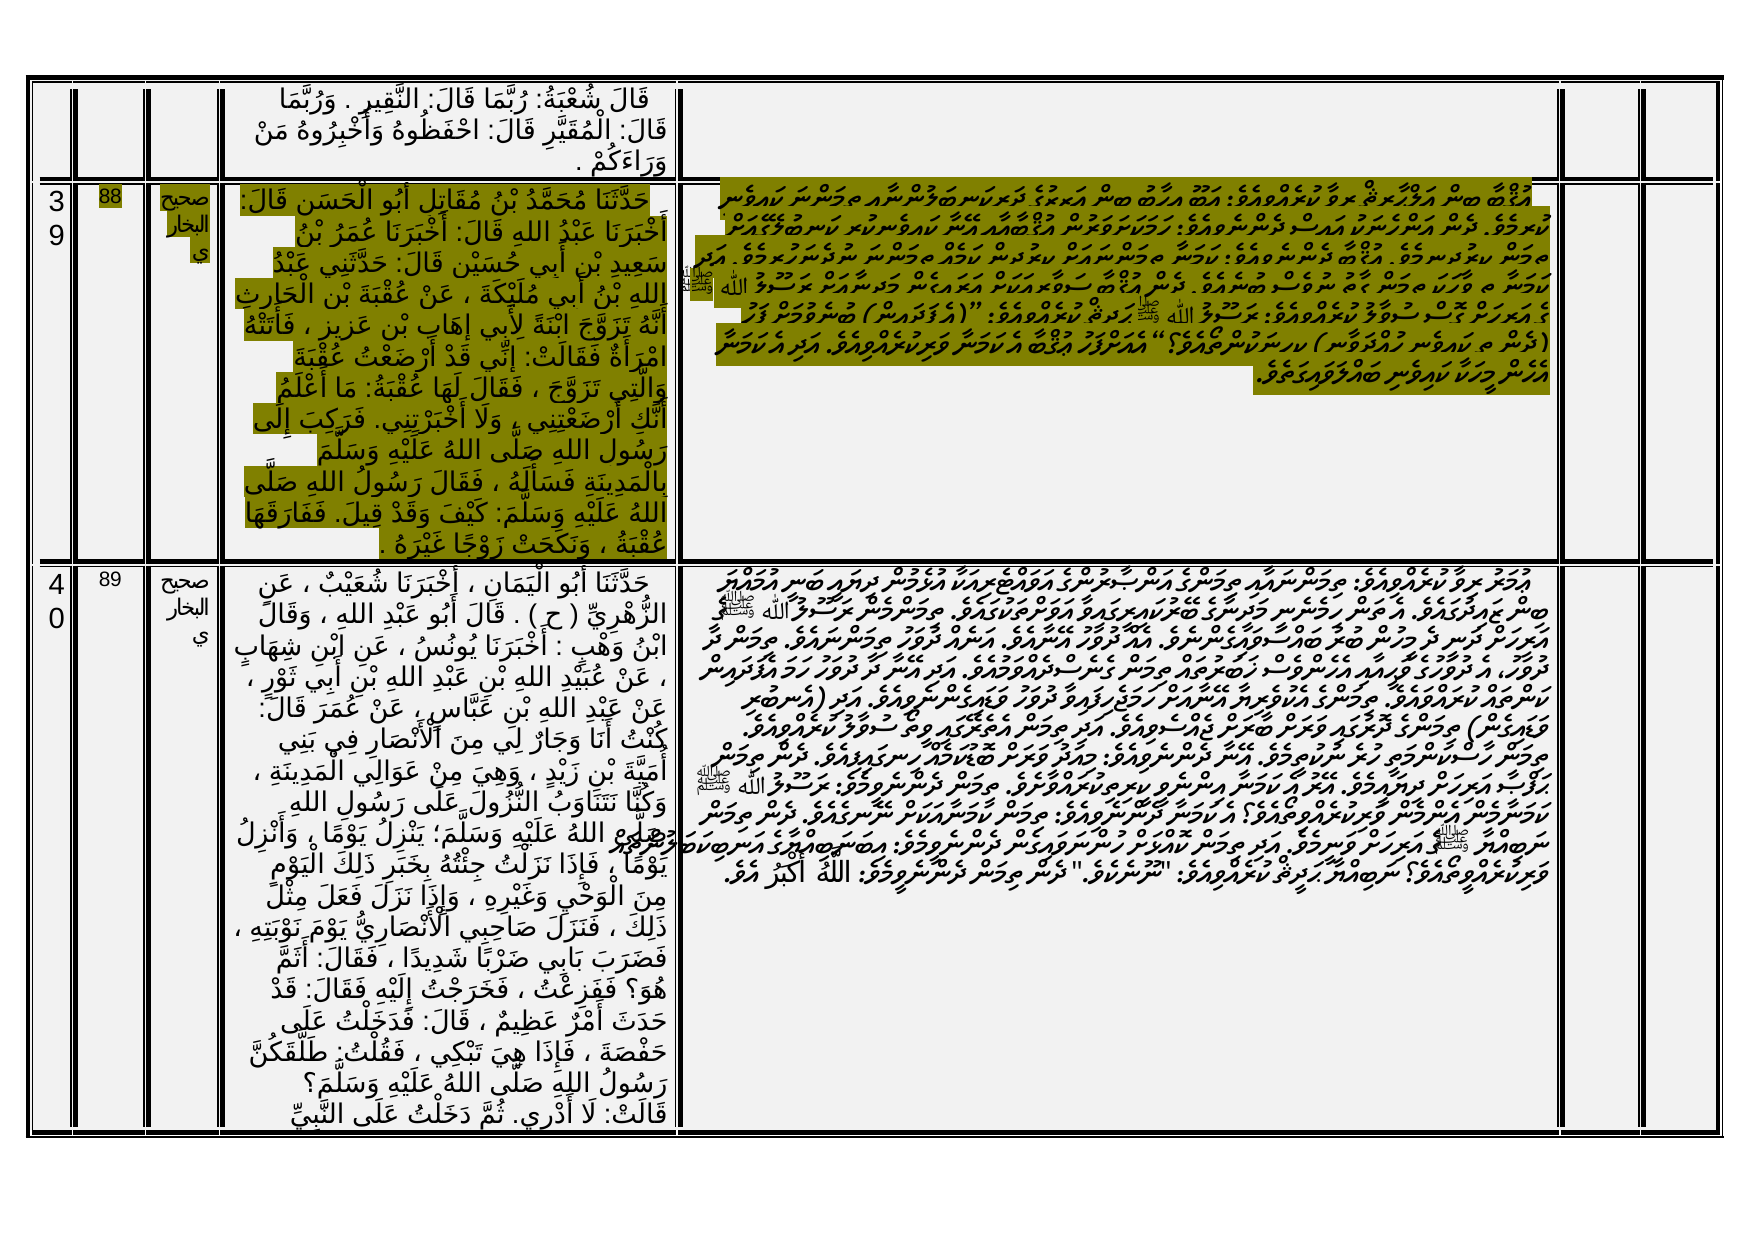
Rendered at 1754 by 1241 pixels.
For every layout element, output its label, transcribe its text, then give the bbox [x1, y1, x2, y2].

table_cell حَدَّثَنَا مُحَمَّدُ بْنُ مُقَاتِلٍ أَبُو الْحَسَنِ قَالَ: أَخْبَرَنَا عَبْدُ اللهِ قَالَ: أَخْبَرَنَا عُمَرُ بْنُ سَعِيدِ بْنِ أَبِي حُسَيْنٍ قَالَ: حَدَّثَنِي عَبْدُ اللهِ بْنُ أَبِي مُلَيْكَةَ ، عَنْ عُقْبَةَ بْنِ الْحَارِثِ أَنَّهُ تَزَوَّجَ ابْنَةً لِأَبِي إِهَابِ بْنِ عَزِيزٍ ، فَأَتَتْهُ امْرَأَةٌ فَقَالَتْ: إِنِّي قَدْ أَرْضَعْتُ عُقْبَةَ وَالَّتِي تَزَوَّجَ ، فَقَالَ لَهَا عُقْبَةُ: مَا أَعْلَمُ أَنَّكِ أَرْضَعْتِنِي ، وَلَا أَخْبَرْتِنِي. فَرَكِبَ إِلَى رَسُولِ اللهِ صَلَّى اللهُ عَلَيْهِ وَسَلَّمَ بِالْمَدِينَةِ فَسَأَلَهُ ، فَقَالَ رَسُولُ اللهِ صَلَّى اللهُ عَلَيْهِ وَسَلَّمَ: كَيْفَ وَقَدْ قِيلَ. فَفَارَقَهَا عُقْبَةُ ، وَنَكَحَتْ زَوْجًا غَيْرَهُ . [225, 185, 379, 559]
table_cell [30, 177, 74, 559]
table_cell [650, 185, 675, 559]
table_cell 88 [78, 185, 143, 559]
table_cell صحيح البخاري [147, 80, 221, 177]
table_cell 89 [74, 559, 147, 1130]
table_cell އުޤްބާ ބިން އަލްޙާރިޘް ރިވާ ކުރެއްވިއެވެ: އަބޫ އިހާބު ބިން ޢަޒީޒުގެ ދަރިކަނބަލުންނާއި ތިމަންނަ ކައިވެނި ކުރީމެވެ. ދެން އަންހެނަކު އައިސް ދެންނެވިއެވެ: ހަމަކަށަވަރުން ޢުޤްބާއާއި އޭނާ ކައިވެނިކުރި ކަނބުލޭގެއަށް ތިމަން ކިރުދިނީމެވެ. ޢުޤްބާ ދެންނެވިއެވެ: ކަމަނާ ތިމަންނައަށް ކިރުދިން ކަމެއް ތިމަންނަ ނުދެނަހުރީމެވެ. އަދި ކަމަނާ ތި ވާހަކަ ތިމަން ގާތު ނުވެސް ބުނެއެވެ. ދެން ޢުޤްބާ ސަވާރީއަކަށް އަރައިގެން މަދީނާއަށް ރަސޫލު ﷲ ﷺ ގެ އަރިހަށް ގޮސް ސުވާލު ކުރެއްވިއެވެ: ރަސޫލު ﷲ ﷺ ޙަދީޘް ކުރެއްވިއެވެ: ”(އެ ފަދައިން) ބުނެވުމަށް ފަހު (ދެން ތި ކައިވެނި ހުއްދަވާނީ) ކިހިނަކުންތޯއެވެ؟“ އެއަށްފަހު ޢުޤްބާ އެ ކަމަނާ ވަރިކުރެއްވިއެވެ. އަދި އެ ކަމަނާ އެހެން މީހަކާ ކައިވެނި ބައްލަވައިގަތެވެ. [683, 185, 1557, 559]
table_cell صحيح البخاري [147, 559, 221, 1130]
table_cell [1565, 185, 1638, 559]
table_cell [1561, 559, 1642, 1130]
table_cell [1642, 559, 1719, 1130]
table_cell [30, 80, 74, 177]
table_cell [30, 559, 74, 1130]
table_cell [1561, 80, 1642, 177]
table_cell [1642, 83, 1716, 177]
table_cell صحيح البخاري [151, 185, 217, 559]
table_cell 87 [74, 80, 147, 177]
table_cell [1642, 177, 1719, 559]
